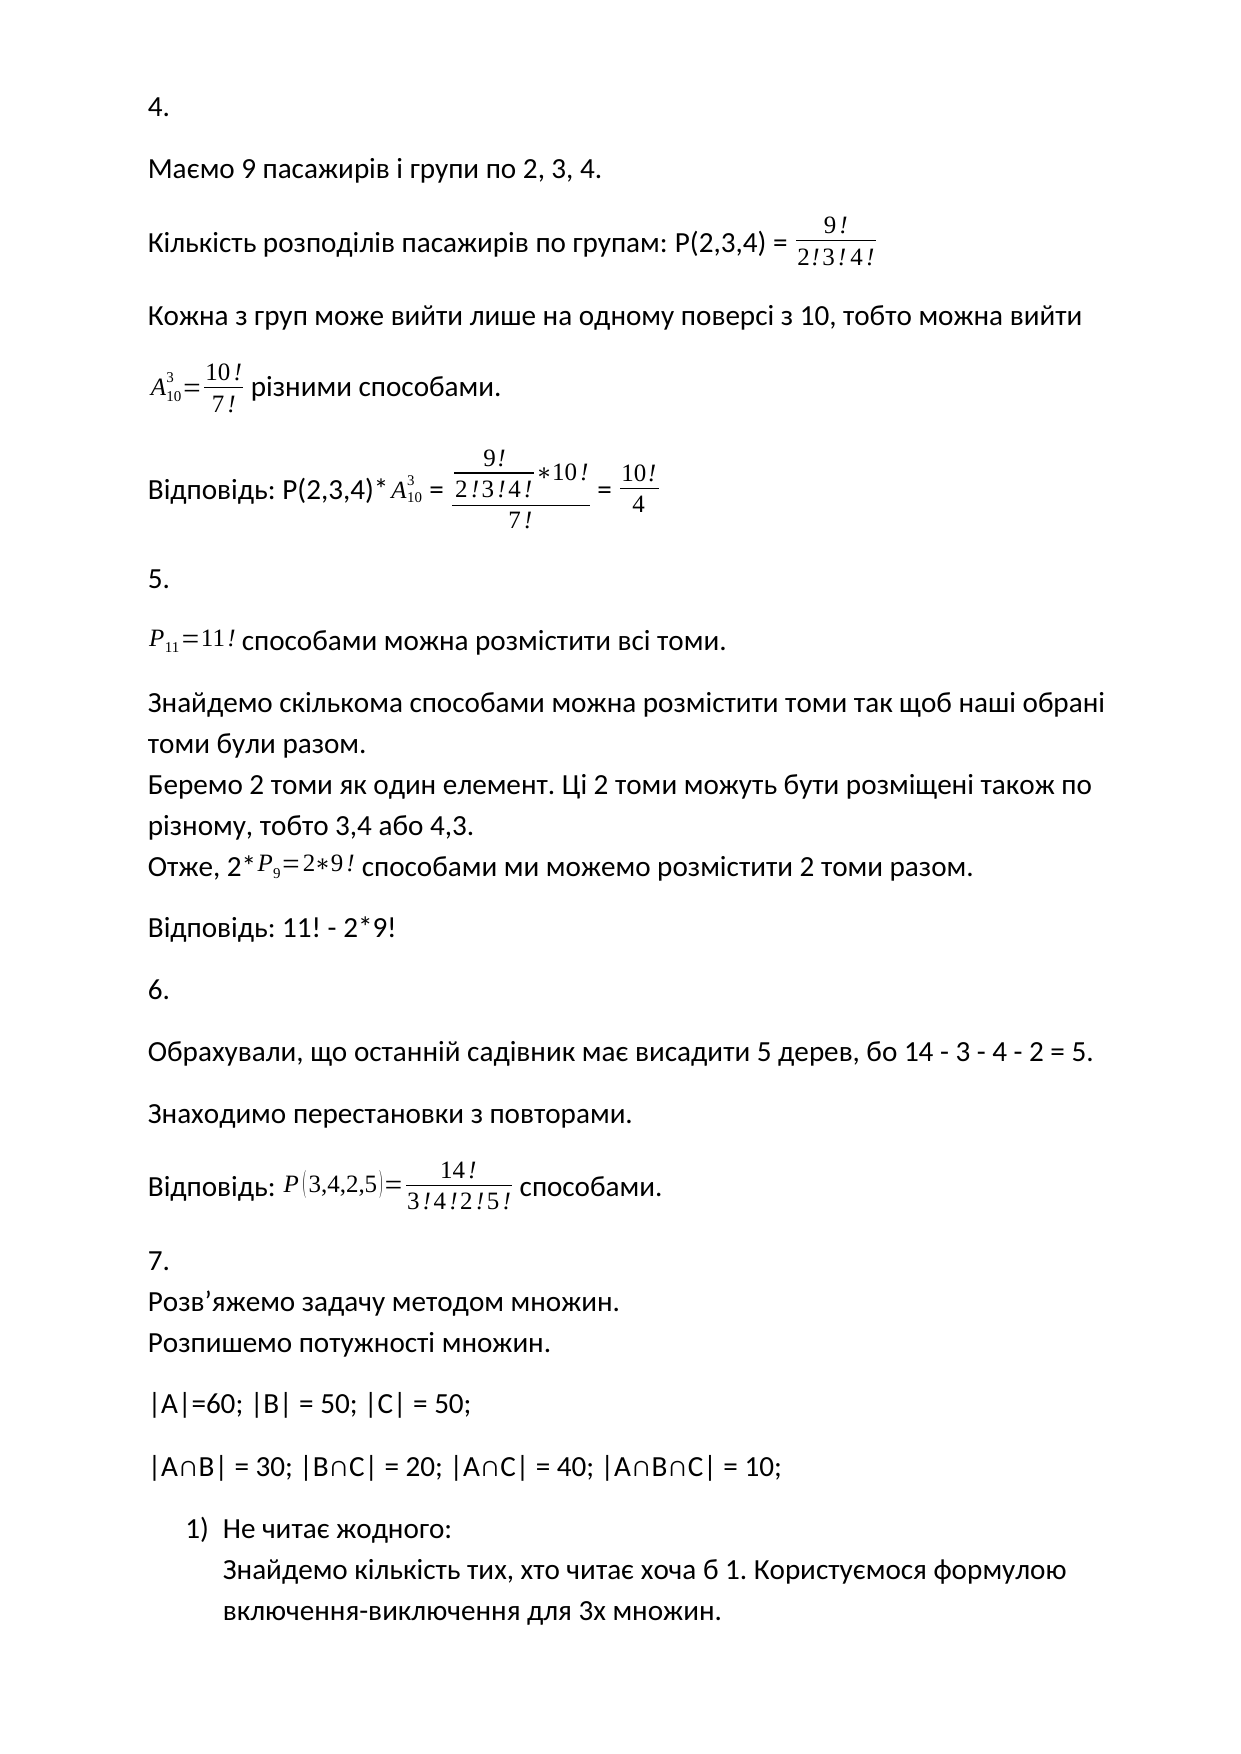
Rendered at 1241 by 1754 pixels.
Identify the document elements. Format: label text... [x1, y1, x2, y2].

text |A|=60; |B| = 50; |C| = 50; [148, 1385, 1152, 1421]
text 4. [148, 88, 1152, 124]
text Відповідь: 11! - 2*9! [148, 909, 1152, 945]
text Знайдемо скількома способами можна розмістити томи так щоб наші обрані томи були разом. Беремо 2 томи як один елемент. Ці 2 томи можуть бути розміщені також по різному, тобто 3,4 або 4,3. Отже, 2* способами ми можемо розмістити 2 томи разом. [148, 684, 1152, 883]
text |A∩B| = 30; |B∩C| = 20; |A∩C| = 40; |A∩B∩C| = 10; [148, 1448, 1152, 1484]
list Не читає жодного: [185, 1510, 1152, 1546]
text різними способами. [148, 359, 1152, 418]
text 7. Розв’яжемо задачу методом множин. Розпишемо потужності множин. [148, 1242, 1152, 1359]
text Кількість розподілів пасажирів по групам: P(2,3,4) = [148, 212, 1152, 271]
text Знаходимо перестановки з повторами. [148, 1095, 1152, 1131]
text Відповідь: P(2,3,4)* = = [148, 444, 1152, 534]
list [223, 1551, 1152, 1628]
text Кожна з груп може вийти лише на одному поверсі з 10, тобто можна вийти [148, 297, 1152, 333]
text Маємо 9 пасажирів і групи по 2, 3, 4. [148, 150, 1152, 186]
text способами можна розмістити всі томи. [148, 622, 1152, 658]
text Відповідь: способами. [148, 1157, 1152, 1216]
text 5. [148, 560, 1152, 596]
text 6. [148, 971, 1152, 1007]
text Обрахували, що останній садівник має висадити 5 дерев, бо 14 - 3 - 4 - 2 = 5. [148, 1033, 1152, 1069]
